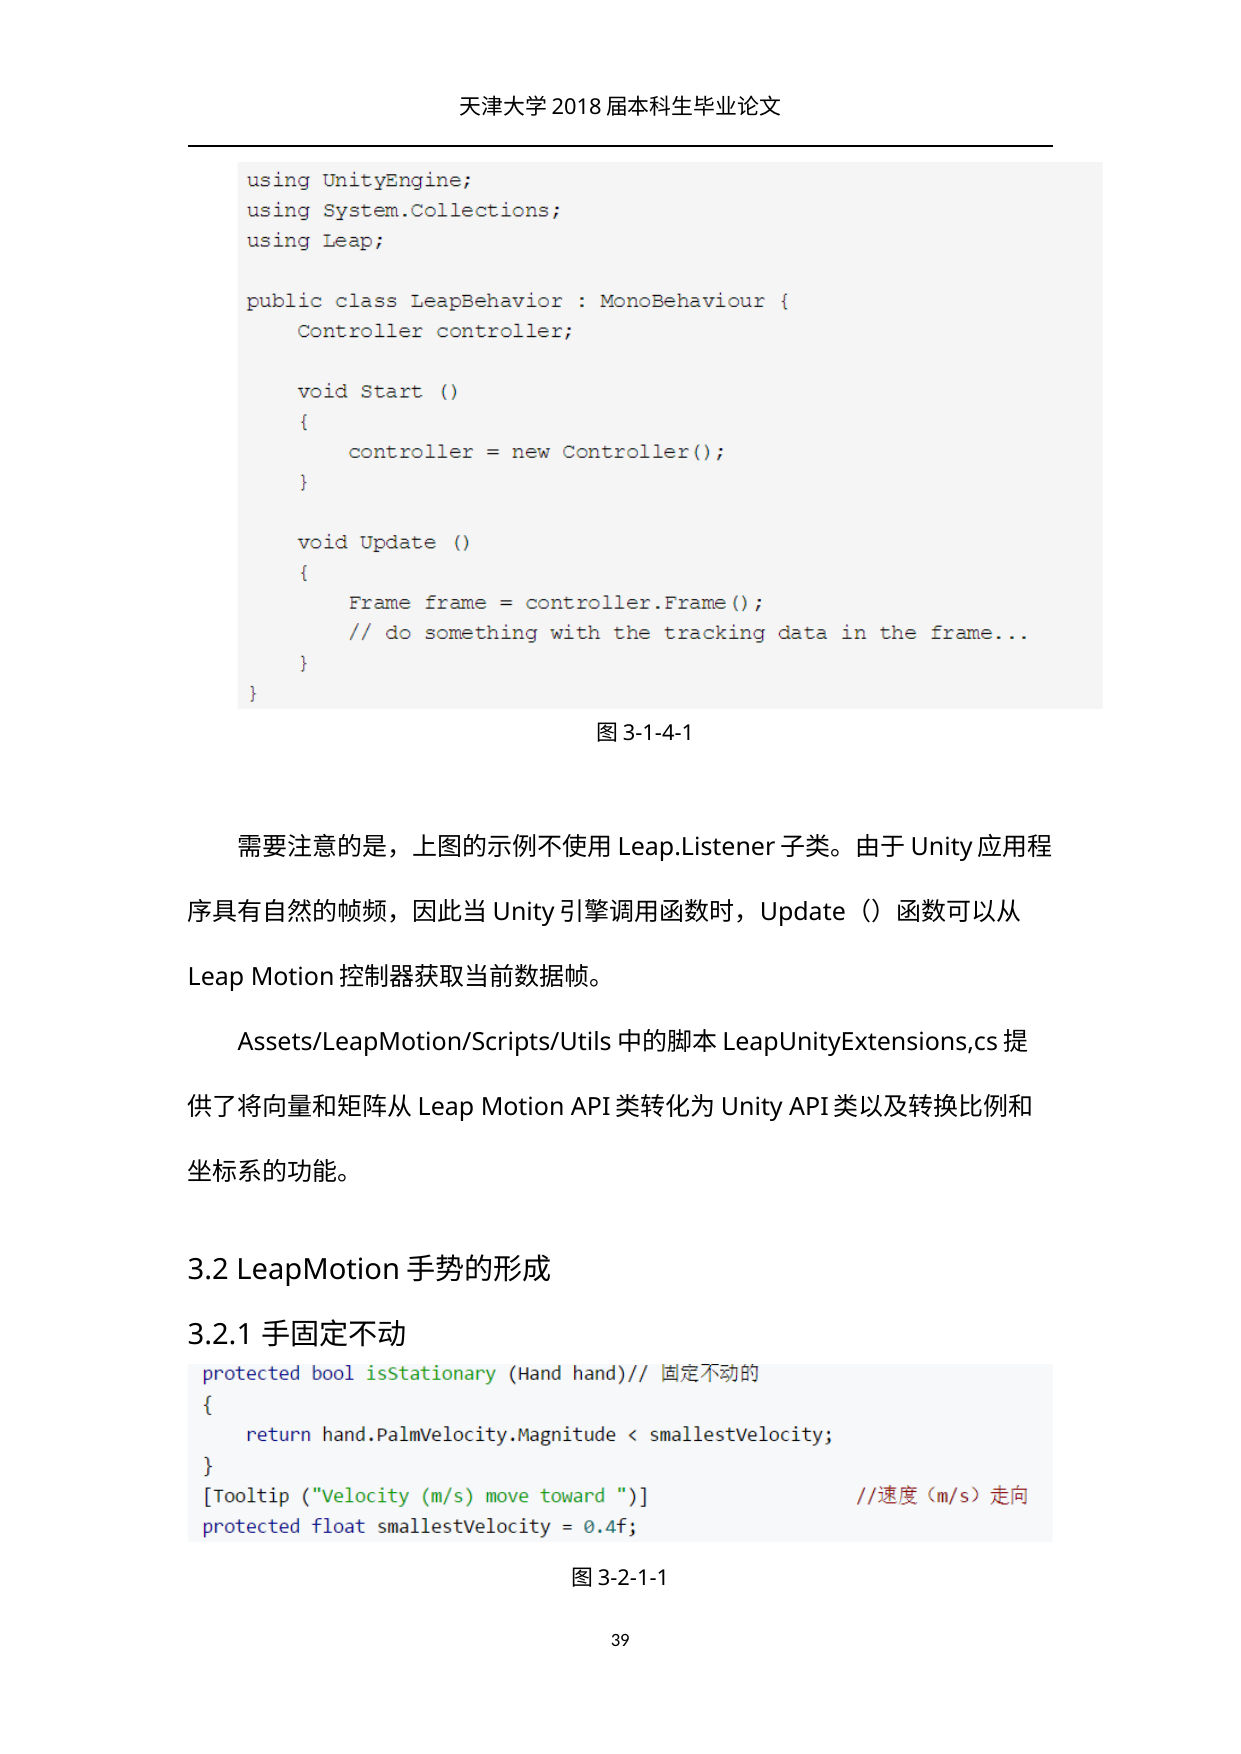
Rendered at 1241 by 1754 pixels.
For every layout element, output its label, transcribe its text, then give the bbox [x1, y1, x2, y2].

text 3.2.1 手固定不动 [187, 1299, 1053, 1364]
text 图3-1-4-1 [187, 714, 1053, 747]
text Assets/LeapMotion/Scripts/Utils中的脚本LeapUnityExtensions,cs提供了将向量和矩阵从Leap Motion API类转化为Unity API类以及转换比例和坐标系的功能。 [187, 1007, 1053, 1202]
picture [187, 1364, 1053, 1542]
text 图3-2-1-1 [187, 1559, 1053, 1592]
picture [237, 162, 1103, 709]
text 需要注意的是，上图的示例不使用Leap.Listener子类。由于Unity应用程序具有自然的帧频，因此当Unity引擎调用函数时，Update（）函数可以从Leap Motion控制器获取当前数据帧。 [187, 812, 1053, 1007]
text 3.2 LeapMotion手势的形成 [187, 1234, 1053, 1299]
